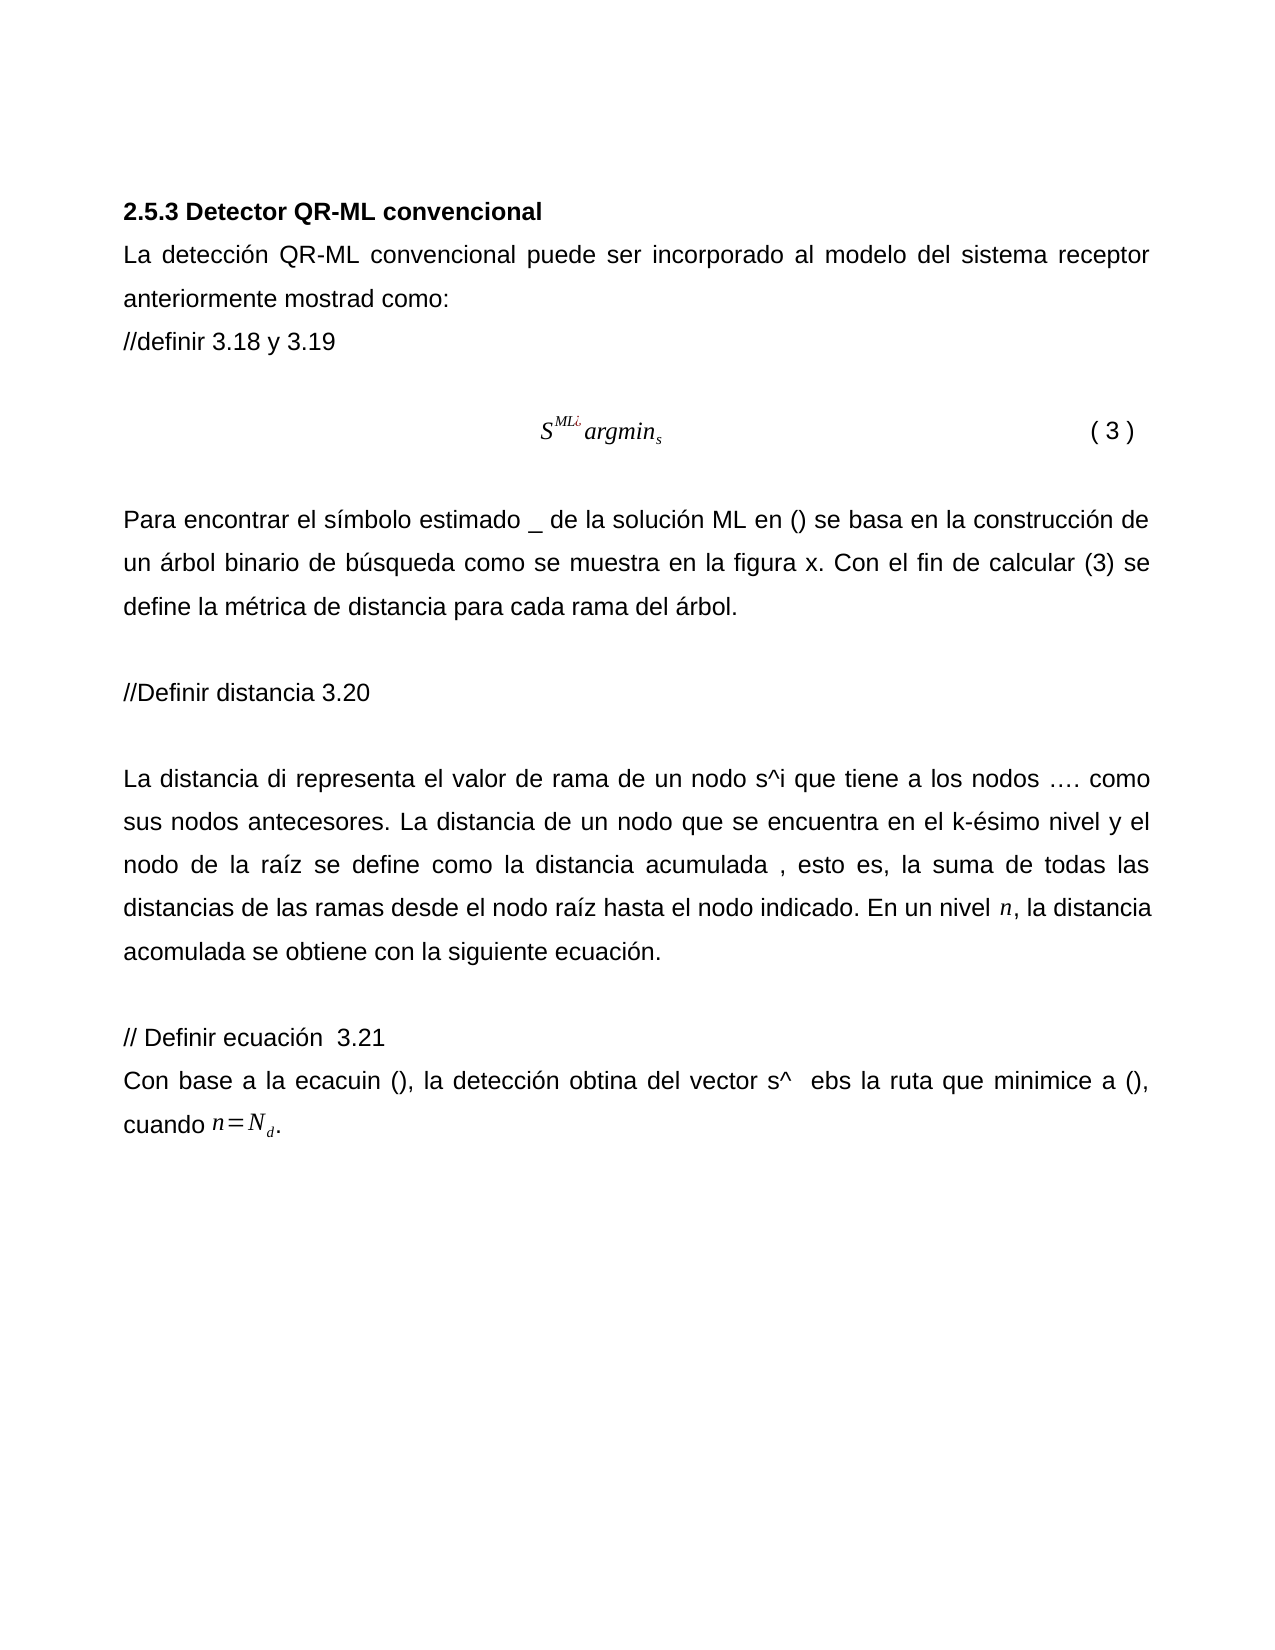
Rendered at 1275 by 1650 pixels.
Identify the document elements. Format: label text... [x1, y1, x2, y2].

text // Definir ecuación 3.21 [123, 1023, 1152, 1051]
table_header ( 3 ) [1079, 413, 1151, 462]
text La detección QR-ML convencional puede ser incorporado al modelo del sistema receptor anteriormente mostrad como: [123, 240, 1152, 312]
text Para encontrar el símbolo estimado _ de la solución ML en () se basa en la construcción de un árbol binario de búsqueda como se muestra en la figura x. Con el fin de calcular (3) se define la métrica de distancia para cada rama del árbol. [123, 505, 1152, 620]
text La distancia di representa el valor de rama de un nodo s^i que tiene a los nodos …. como sus nodos antecesores. La distancia de un nodo que se encuentra en el k-ésimo nivel y el nodo de la raíz se define como la distancia acumulada , esto es, la suma de todas las distancias de las ramas desde el nodo raíz hasta el nodo indicado. En un nivel , la distancia acomulada se obtiene con la siguiente ecuación. [123, 764, 1152, 965]
text //Definir distancia 3.20 [123, 678, 1152, 706]
text Con base a la ecacuin (), la detección obtina del vector s^ ebs la ruta que minimice a (), cuando . [123, 1066, 1152, 1140]
table_header [123, 413, 1079, 462]
text //definir 3.18 y 3.19 [123, 327, 1152, 355]
subtitle 2.5.3 Detector QR-ML convencional [123, 197, 1152, 226]
